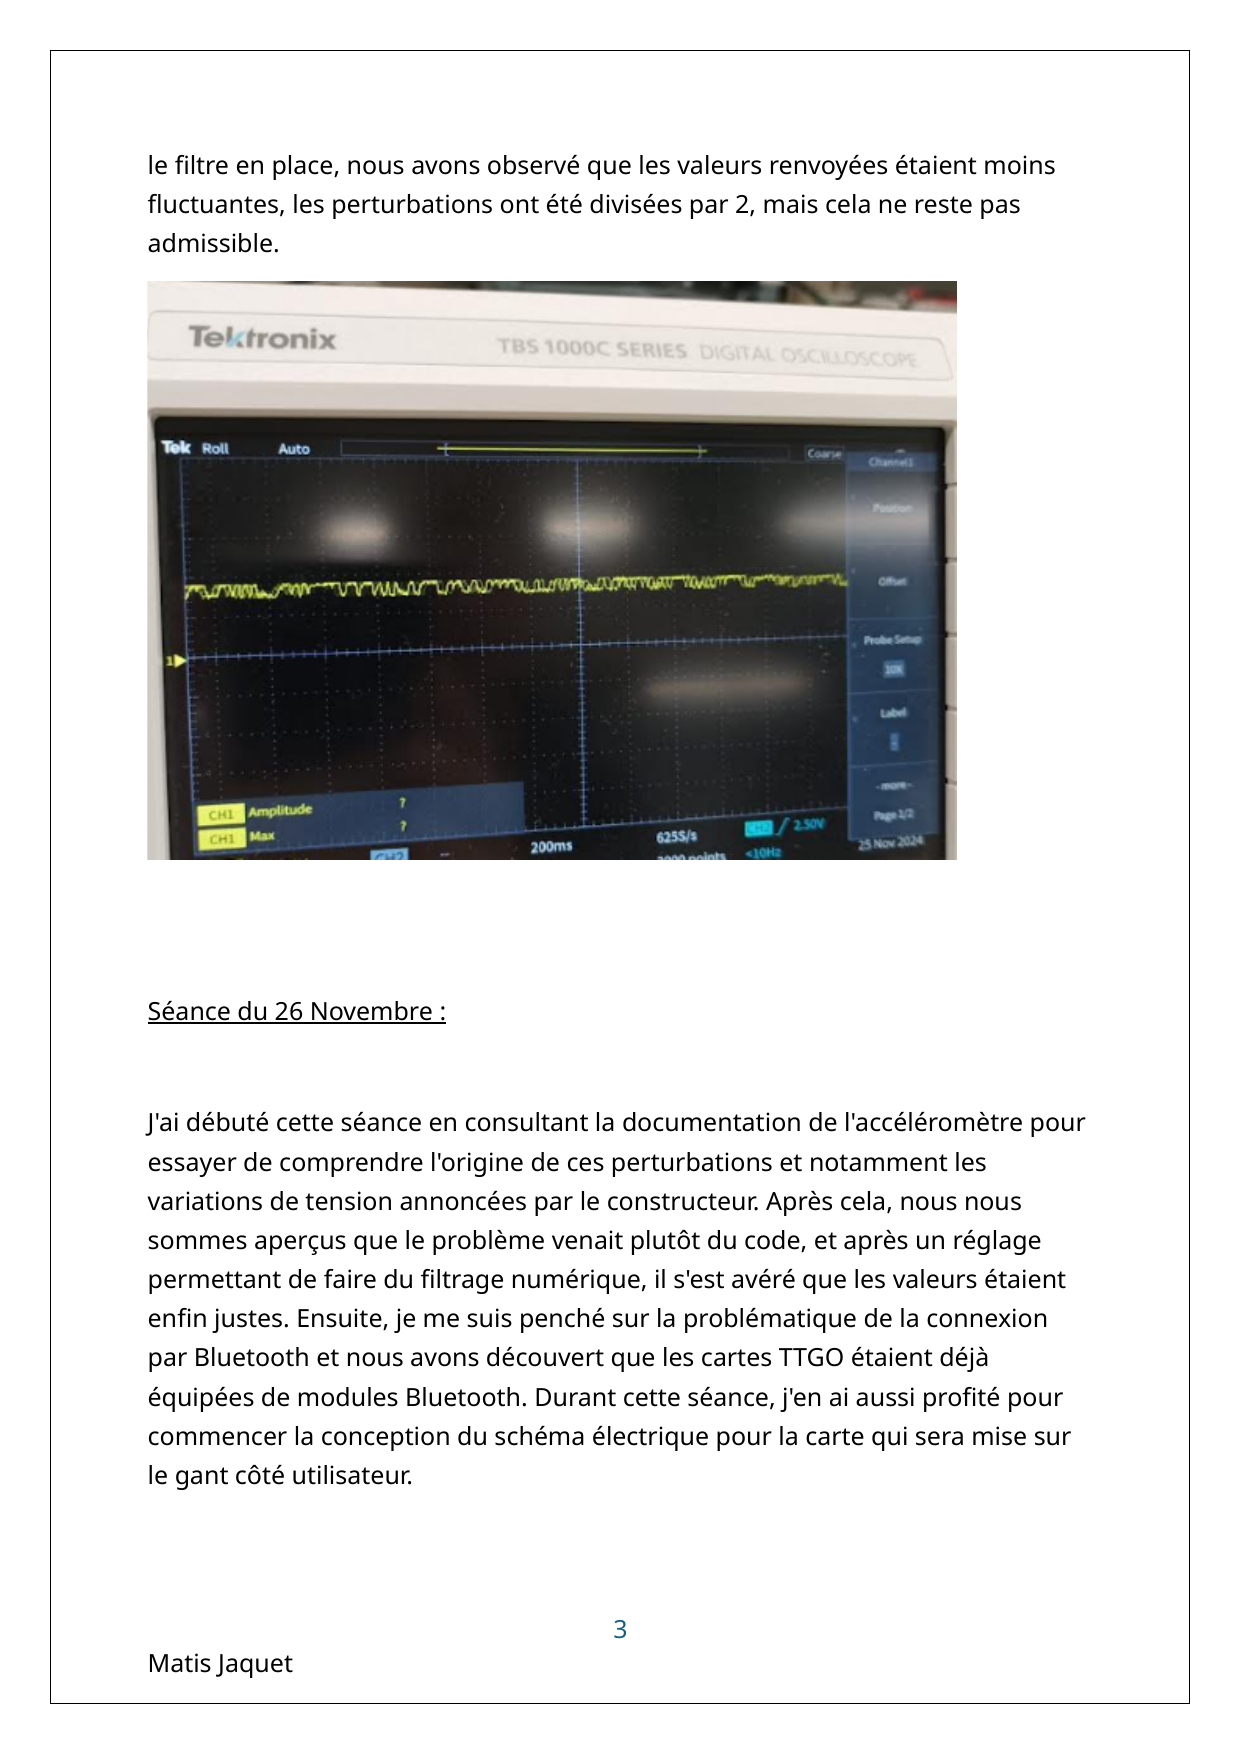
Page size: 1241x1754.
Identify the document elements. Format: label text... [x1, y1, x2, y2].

picture [147, 281, 957, 860]
text Séance du 26 Novembre : [147, 993, 1093, 1027]
text J'ai débuté cette séance en consultant la documentation de l'accéléromètre pour essayer de comprendre l'origine de ces perturbations et notamment les variations de tension annoncées par le constructeur. Après cela, nous nous sommes aperçus que le problème venait plutôt du code, et après un réglage permettant de faire du filtrage numérique, il s'est avéré que les valeurs étaient enfin justes. Ensuite, je me suis penché sur la problématique de la connexion par Bluetooth et nous avons découvert que les cartes TTGO étaient déjà équipées de modules Bluetooth. Durant cette séance, j'en ai aussi profité pour commencer la conception du schéma électrique pour la carte qui sera mise sur le gant côté utilisateur. [147, 1105, 1093, 1492]
